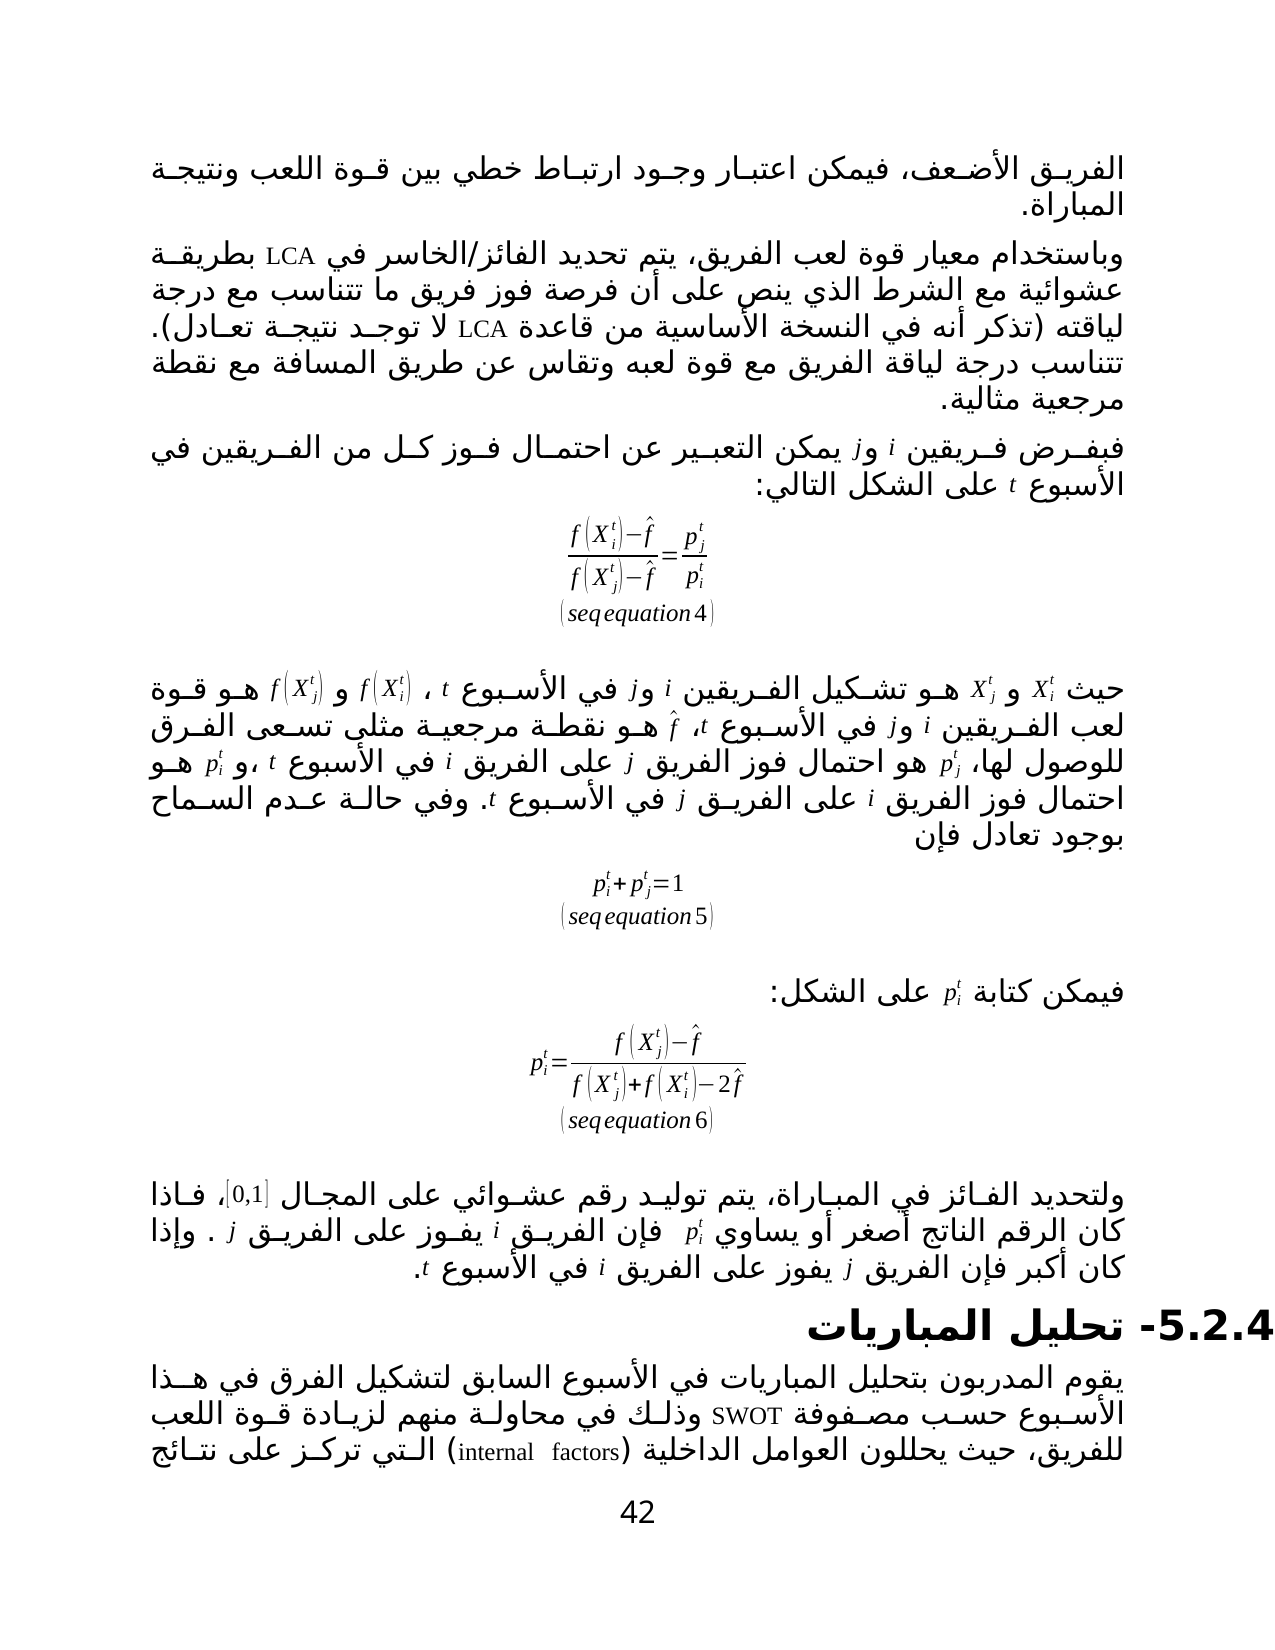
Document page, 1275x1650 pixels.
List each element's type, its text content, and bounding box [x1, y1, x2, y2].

text حيث و هو تشكيل الفريقين و في الأسبوع ، و هو قوة لعب الفريقين و في الأسبوع ، هو نقطة مرجعية مثلى تسعى الفرق للوصول لها، هو احتمال فوز الفريق على الفريق في الأسبوع ،و هو احتمال فوز الفريق على الفريق في الأسبوع . وفي حالة عدم السماح بوجود تعادل فإن [150, 669, 1125, 853]
text تحليل المباريات [150, 1302, 1125, 1351]
text فيمكن كتابة على الشكل: [150, 973, 1125, 1010]
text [150, 150, 1125, 223]
text فبفرض فريقين و يمكن التعبير عن احتمال فوز كل من الفريقين في الأسبوع على الشكل التالي: [150, 429, 1125, 502]
text ولتحديد الفائز في المباراة، يتم توليد رقم عشوائي على المجال ، فاذا كان الرقم الناتج أصغر أو يساوي فإن الفريق يفوز على الفريق . وإذا كان أكبر فإن الفريق يفوز على الفريق في الأسبوع . [150, 1176, 1125, 1286]
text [150, 1359, 1125, 1468]
text وباستخدام معيار قوة لعب الفريق، يتم تحديد الفائز/الخاسر في LCA بطريقة عشوائية مع الشرط الذي ينص على أن فرصة فوز فريق ما تتناسب مع درجة لياقته (تذكر أنه في النسخة الأساسية من قاعدة LCA لا توجد نتيجة تعادل). تتناسب درجة لياقة الفريق مع قوة لعبه وتقاس عن طريق المسافة مع نقطة مرجعية مثالية. [150, 235, 1125, 417]
